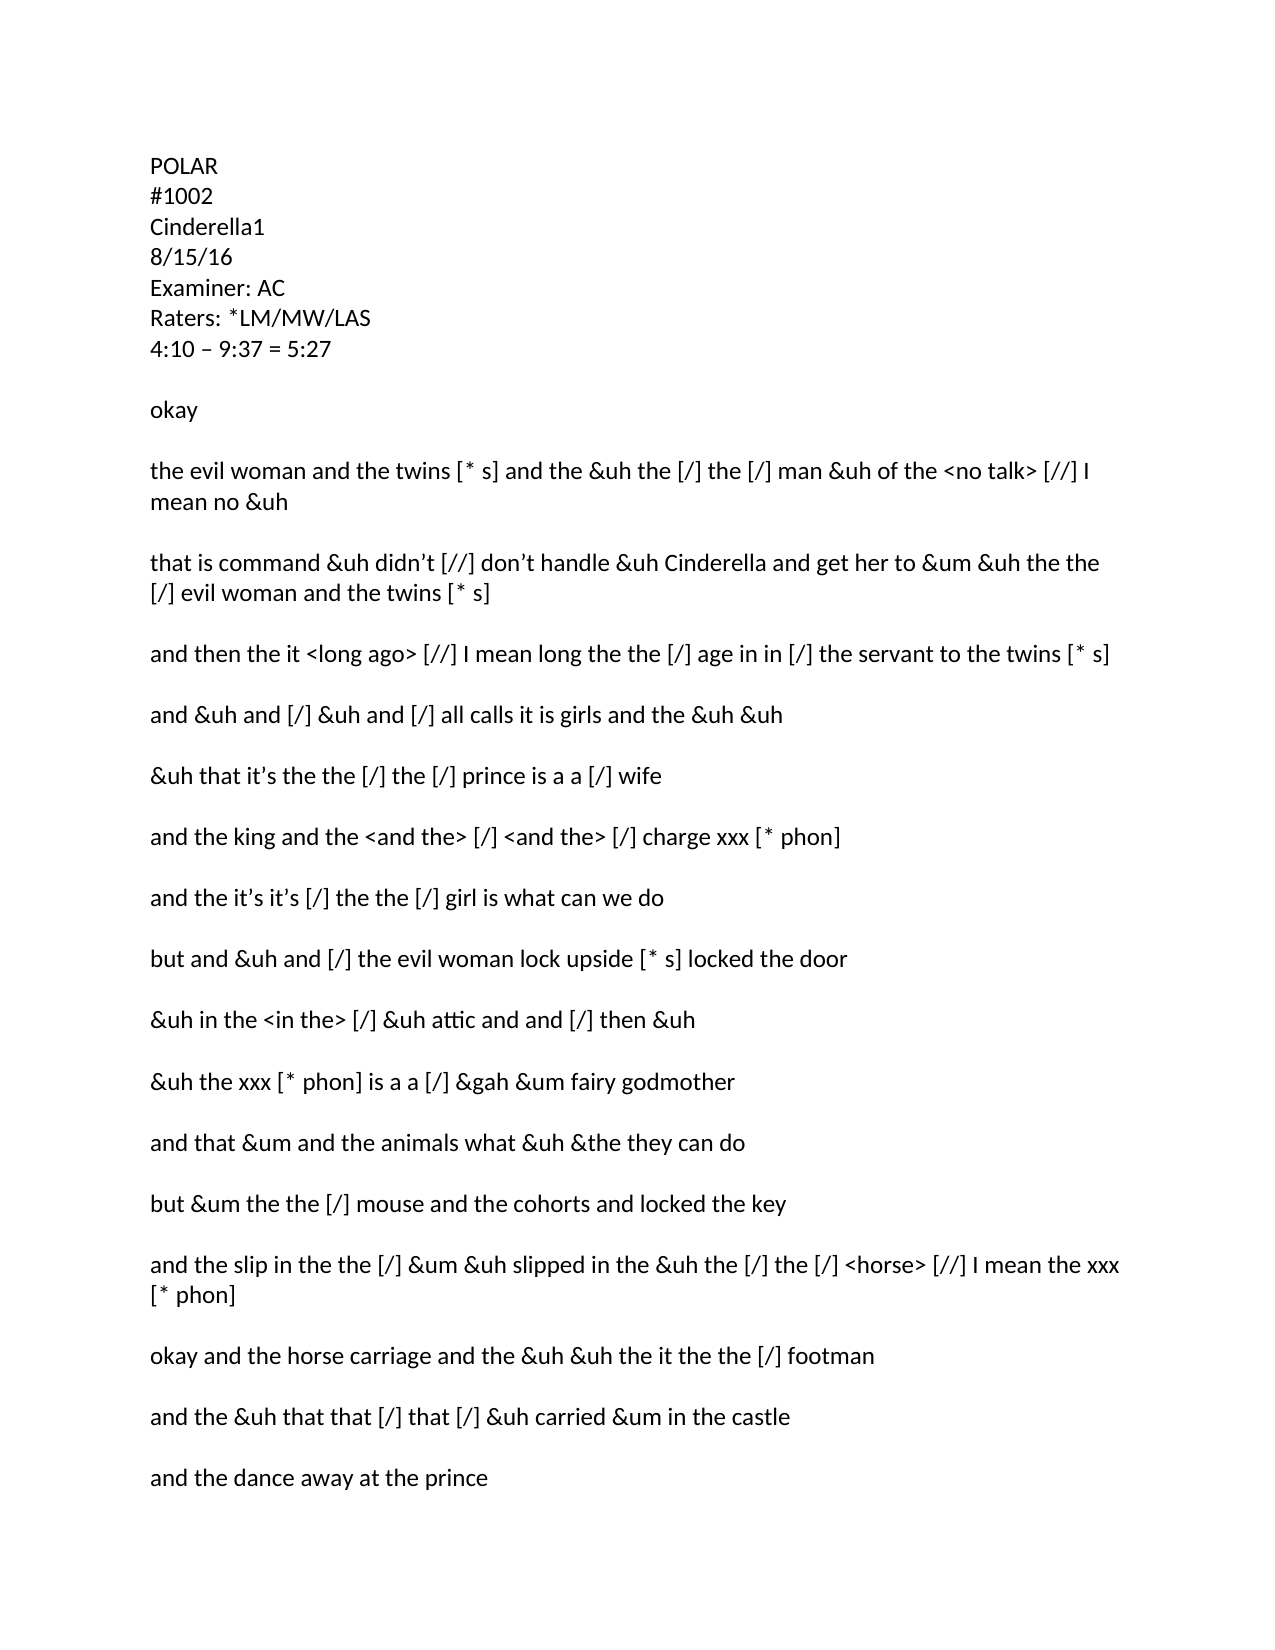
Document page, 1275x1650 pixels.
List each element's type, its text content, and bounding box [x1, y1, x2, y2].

text and the &uh that that [/] that [/] &uh carried &um in the castle [150, 1401, 1125, 1432]
text Raters: *LM/MW/LAS [150, 303, 1125, 333]
text and &uh and [/] &uh and [/] all calls it is girls and the &uh &uh [150, 699, 1125, 730]
text but and &uh and [/] the evil woman lock upside [* s] locked the door [150, 943, 1125, 974]
text &uh the xxx [* phon] is a a [/] &gah &um fairy godmother [150, 1066, 1125, 1096]
text but &um the the [/] mouse and the cohorts and locked the key [150, 1188, 1125, 1218]
text 8/15/16 [150, 242, 1125, 272]
text okay [150, 394, 1125, 425]
text Examiner: AC [150, 272, 1125, 303]
text that is command &uh didn’t [//] don’t handle &uh Cinderella and get her to &um &uh the the [/] evil woman and the twins [* s] [150, 547, 1125, 608]
text POLAR [150, 150, 1125, 181]
text and the it’s it’s [/] the the [/] girl is what can we do [150, 882, 1125, 913]
text and the dance away at the prince [150, 1462, 1125, 1493]
text &uh that it’s the the [/] the [/] prince is a a [/] wife [150, 760, 1125, 791]
text &uh in the <in the> [/] &uh attic and and [/] then &uh [150, 1004, 1125, 1035]
text and the slip in the the [/] &um &uh slipped in the &uh the [/] the [/] <horse> [//] I mean the xxx [* phon] [150, 1249, 1125, 1310]
text #1002 [150, 181, 1125, 211]
text the evil woman and the twins [* s] and the &uh the [/] the [/] man &uh of the <no talk> [//] I mean no &uh [150, 455, 1125, 516]
text and then the it <long ago> [//] I mean long the the [/] age in in [/] the servant to the twins [* s] [150, 638, 1125, 669]
text okay and the horse carriage and the &uh &uh the it the the [/] footman [150, 1340, 1125, 1371]
text and that &um and the animals what &uh &the they can do [150, 1127, 1125, 1157]
text and the king and the <and the> [/] <and the> [/] charge xxx [* phon] [150, 821, 1125, 852]
text Cinderella1 [150, 211, 1125, 242]
text 4:10 – 9:37 = 5:27 [150, 333, 1125, 364]
